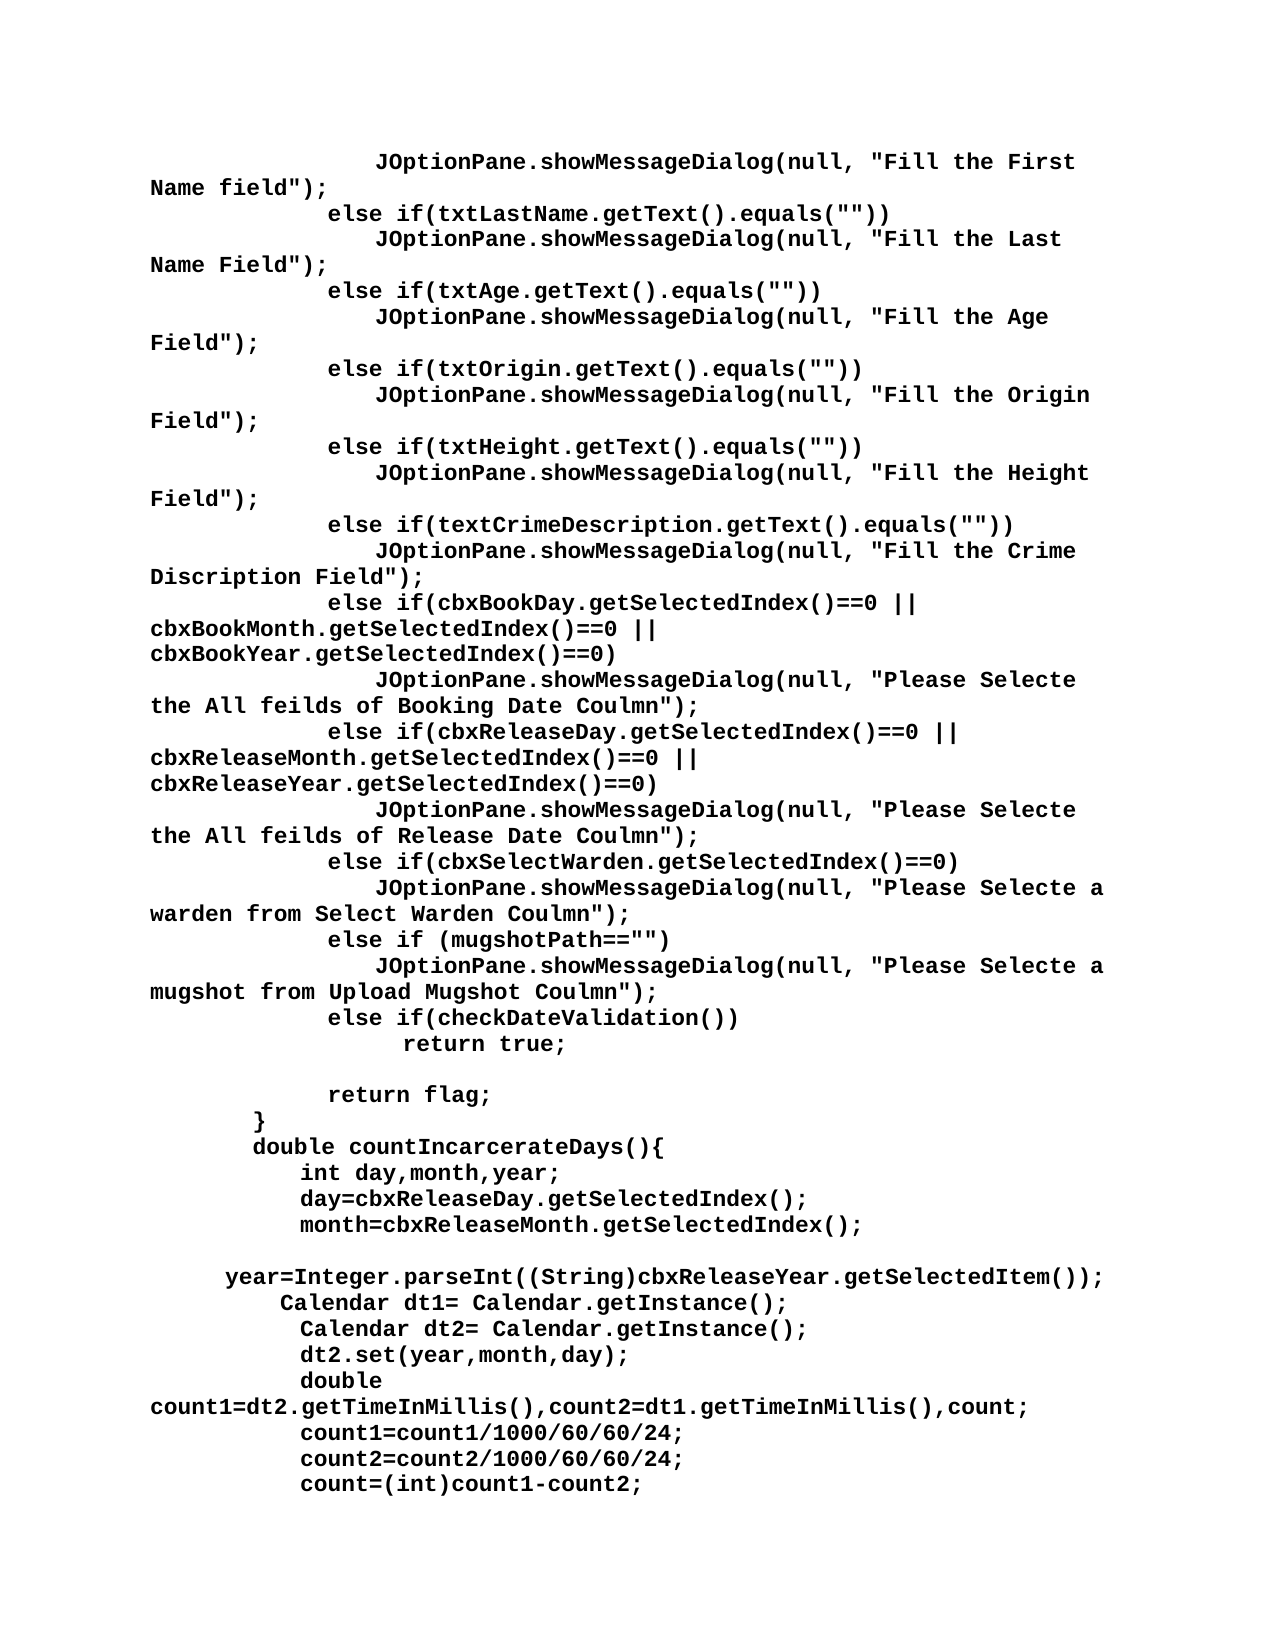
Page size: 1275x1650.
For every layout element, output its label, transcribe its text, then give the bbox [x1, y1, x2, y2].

text JOptionPane.showMessageDialog(null, "Fill the Crime Discription Field"); [150, 539, 1125, 591]
text else if (mugshotPath=="") [150, 928, 1125, 954]
text JOptionPane.showMessageDialog(null, "Please Selecte the All feilds of Booking Date Coulmn"); [150, 669, 1125, 721]
text int day,month,year; [150, 1162, 1125, 1187]
text else if(checkDateValidation()) [150, 1006, 1125, 1032]
text count1=count1/1000/60/60/24; [150, 1421, 1125, 1447]
text } [150, 1110, 1125, 1136]
text dt2.set(year,month,day); [150, 1343, 1125, 1369]
text else if(txtHeight.getText().equals("")) [150, 435, 1125, 461]
text JOptionPane.showMessageDialog(null, "Fill the First Name field"); [150, 150, 1125, 202]
text return true; [150, 1032, 1125, 1058]
text else if(cbxReleaseDay.getSelectedIndex()==0 ||cbxReleaseMonth.getSelectedIndex()==0 ||cbxReleaseYear.getSelectedIndex()==0) [150, 721, 1125, 798]
text Calendar dt1= Calendar.getInstance(); [150, 1291, 1125, 1317]
text else if(cbxSelectWarden.getSelectedIndex()==0) [150, 850, 1125, 876]
text JOptionPane.showMessageDialog(null, "Please Selecte the All feilds of Release Date Coulmn"); [150, 798, 1125, 850]
text else if(cbxBookDay.getSelectedIndex()==0 || cbxBookMonth.getSelectedIndex()==0 || cbxBookYear.getSelectedIndex()==0) [150, 591, 1125, 669]
text day=cbxReleaseDay.getSelectedIndex(); [150, 1187, 1125, 1213]
text JOptionPane.showMessageDialog(null, "Fill the Height Field"); [150, 461, 1125, 513]
text month=cbxReleaseMonth.getSelectedIndex(); [150, 1213, 1125, 1239]
text JOptionPane.showMessageDialog(null, "Fill the Last Name Field"); [150, 228, 1125, 280]
text Calendar dt2= Calendar.getInstance(); [150, 1317, 1125, 1343]
text JOptionPane.showMessageDialog(null, "Fill the Origin Field"); [150, 383, 1125, 435]
text count=(int)count1-count2; [150, 1473, 1125, 1499]
text JOptionPane.showMessageDialog(null, "Fill the Age Field"); [150, 306, 1125, 357]
text JOptionPane.showMessageDialog(null, "Please Selecte a warden from Select Warden Coulmn"); [150, 876, 1125, 928]
text count2=count2/1000/60/60/24; [150, 1447, 1125, 1473]
text year=Integer.parseInt((String)cbxReleaseYear.getSelectedItem()); [150, 1239, 1125, 1291]
text else if(textCrimeDescription.getText().equals("")) [150, 513, 1125, 539]
text double countIncarcerateDays(){ [150, 1136, 1125, 1162]
text else if(txtAge.getText().equals("")) [150, 280, 1125, 306]
text double count1=dt2.getTimeInMillis(),count2=dt1.getTimeInMillis(),count; [150, 1369, 1125, 1421]
text else if(txtLastName.getText().equals("")) [150, 202, 1125, 228]
text JOptionPane.showMessageDialog(null, "Please Selecte a mugshot from Upload Mugshot Coulmn"); [150, 954, 1125, 1006]
text return flag; [150, 1084, 1125, 1110]
text else if(txtOrigin.getText().equals("")) [150, 357, 1125, 383]
